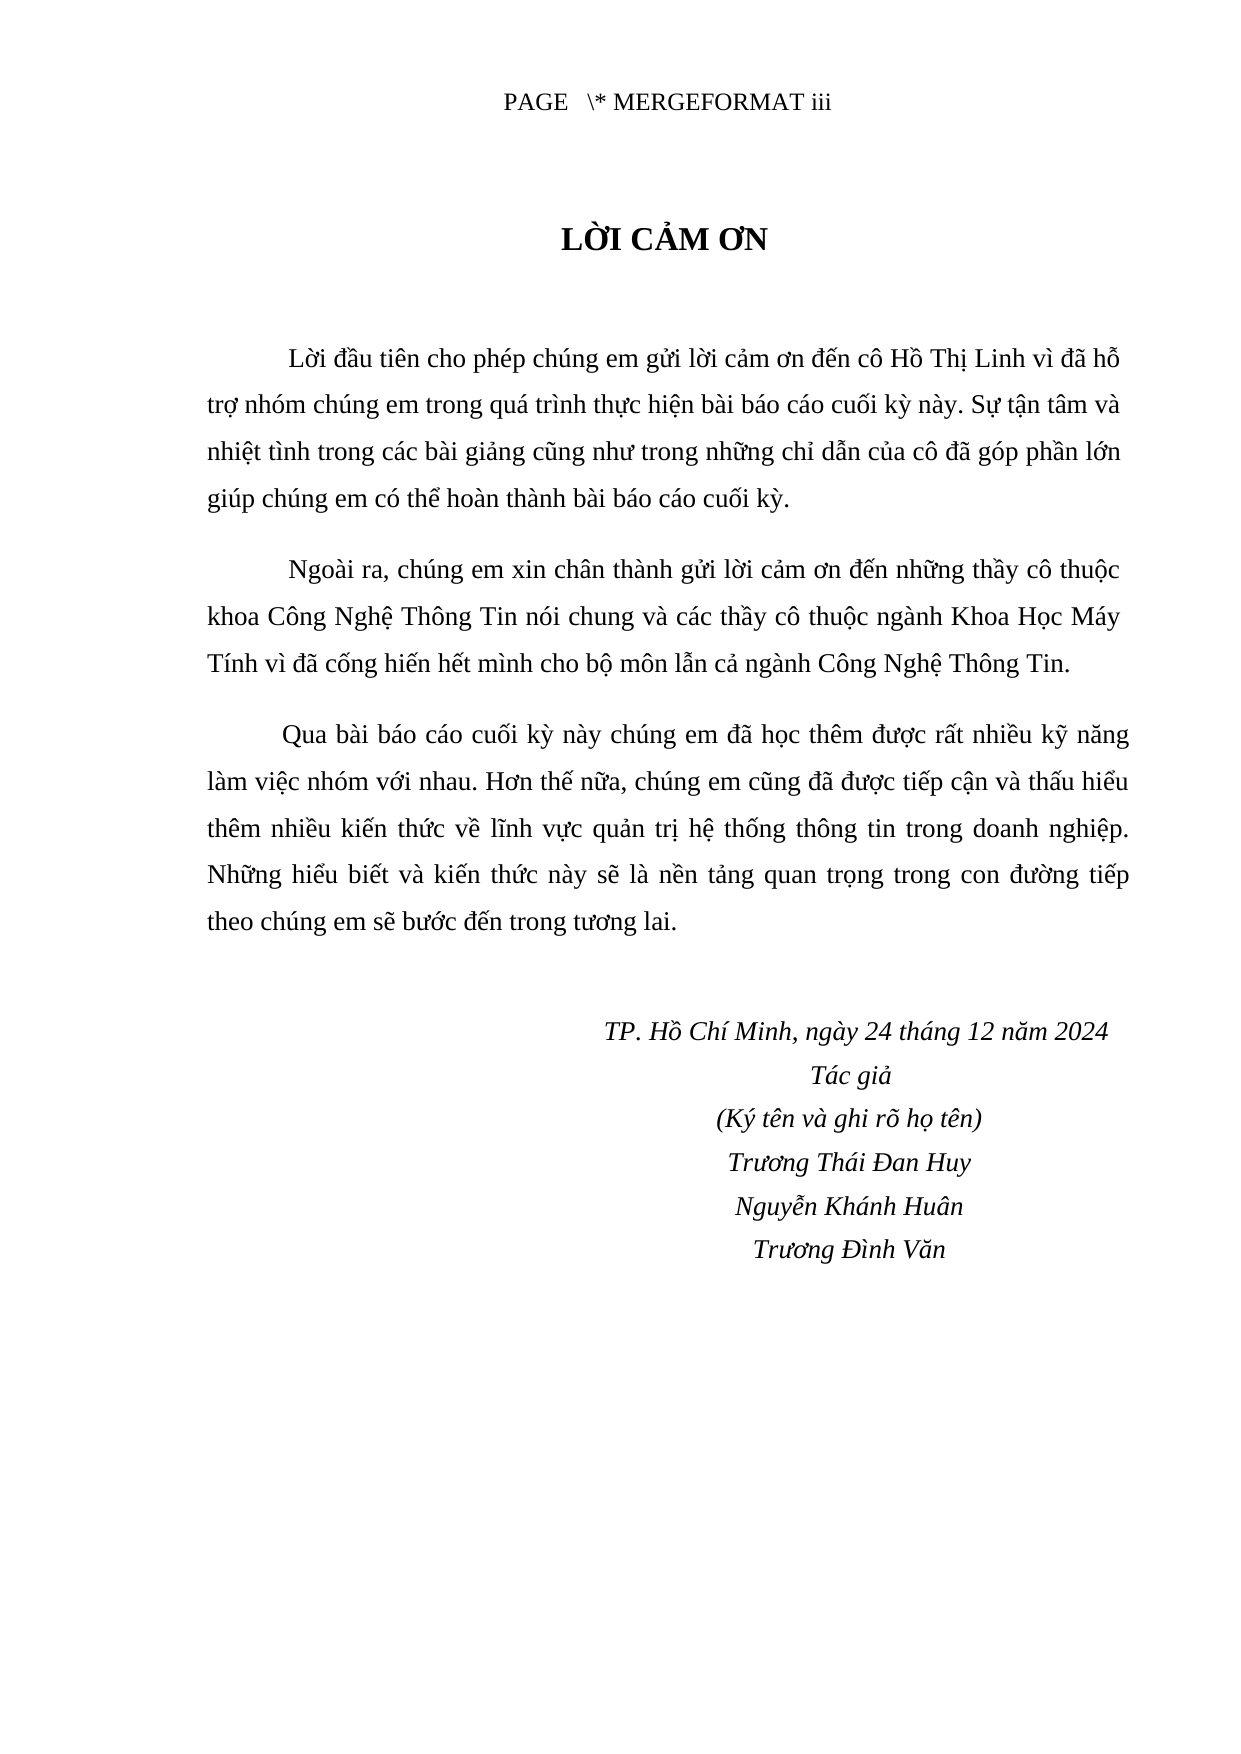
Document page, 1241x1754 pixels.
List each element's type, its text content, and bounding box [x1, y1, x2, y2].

text Tác giả [582, 1059, 1122, 1090]
text Lời đầu tiên cho phép chúng em gửi lời cảm ơn đến cô Hồ Thị Linh vì đã hỗ trợ nhóm chúng em trong quá trình thực hiện bài báo cáo cuối kỳ này. Sự tận tâm và nhiệt tình trong các bài giảng cũng như trong những chỉ dẫn của cô đã góp phần lớn giúp chúng em có thể hoàn thành bài báo cáo cuối kỳ. [207, 342, 1122, 513]
text Ngoài ra, chúng em xin chân thành gửi lời cảm ơn đến những thầy cô thuộc khoa Công Nghệ Thông Tin nói chung và các thầy cô thuộc ngành Khoa Học Máy Tính vì đã cống hiến hết mình cho bộ môn lẫn cả ngành Công Nghệ Thông Tin. [207, 553, 1122, 678]
text Nguyễn Khánh Huân [541, 1190, 1122, 1221]
text Trương Thái Đan Huy [541, 1146, 1122, 1177]
text Qua bài báo cáo cuối kỳ này chúng em đã học thêm được rất nhiều kỹ năng làm việc nhóm với nhau. Hơn thế nữa, chúng em cũng đã được tiếp cận và thấu hiểu thêm nhiều kiến thức về lĩnh vực quản trị hệ thống thông tin trong doanh nghiệp. Những hiểu biết và kiến thức này sẽ là nền tảng quan trọng trong con đường tiếp theo chúng em sẽ bước đến trong tương lai. [207, 718, 1130, 936]
text (Ký tên và ghi rõ họ tên) [541, 1102, 1122, 1133]
text TP. Hồ Chí Minh, ngày 24 tháng 12 năm 2024 [582, 1015, 1122, 1046]
text LỜI CẢM ƠN [207, 219, 1122, 258]
text Trương Đình Văn [541, 1233, 1122, 1264]
